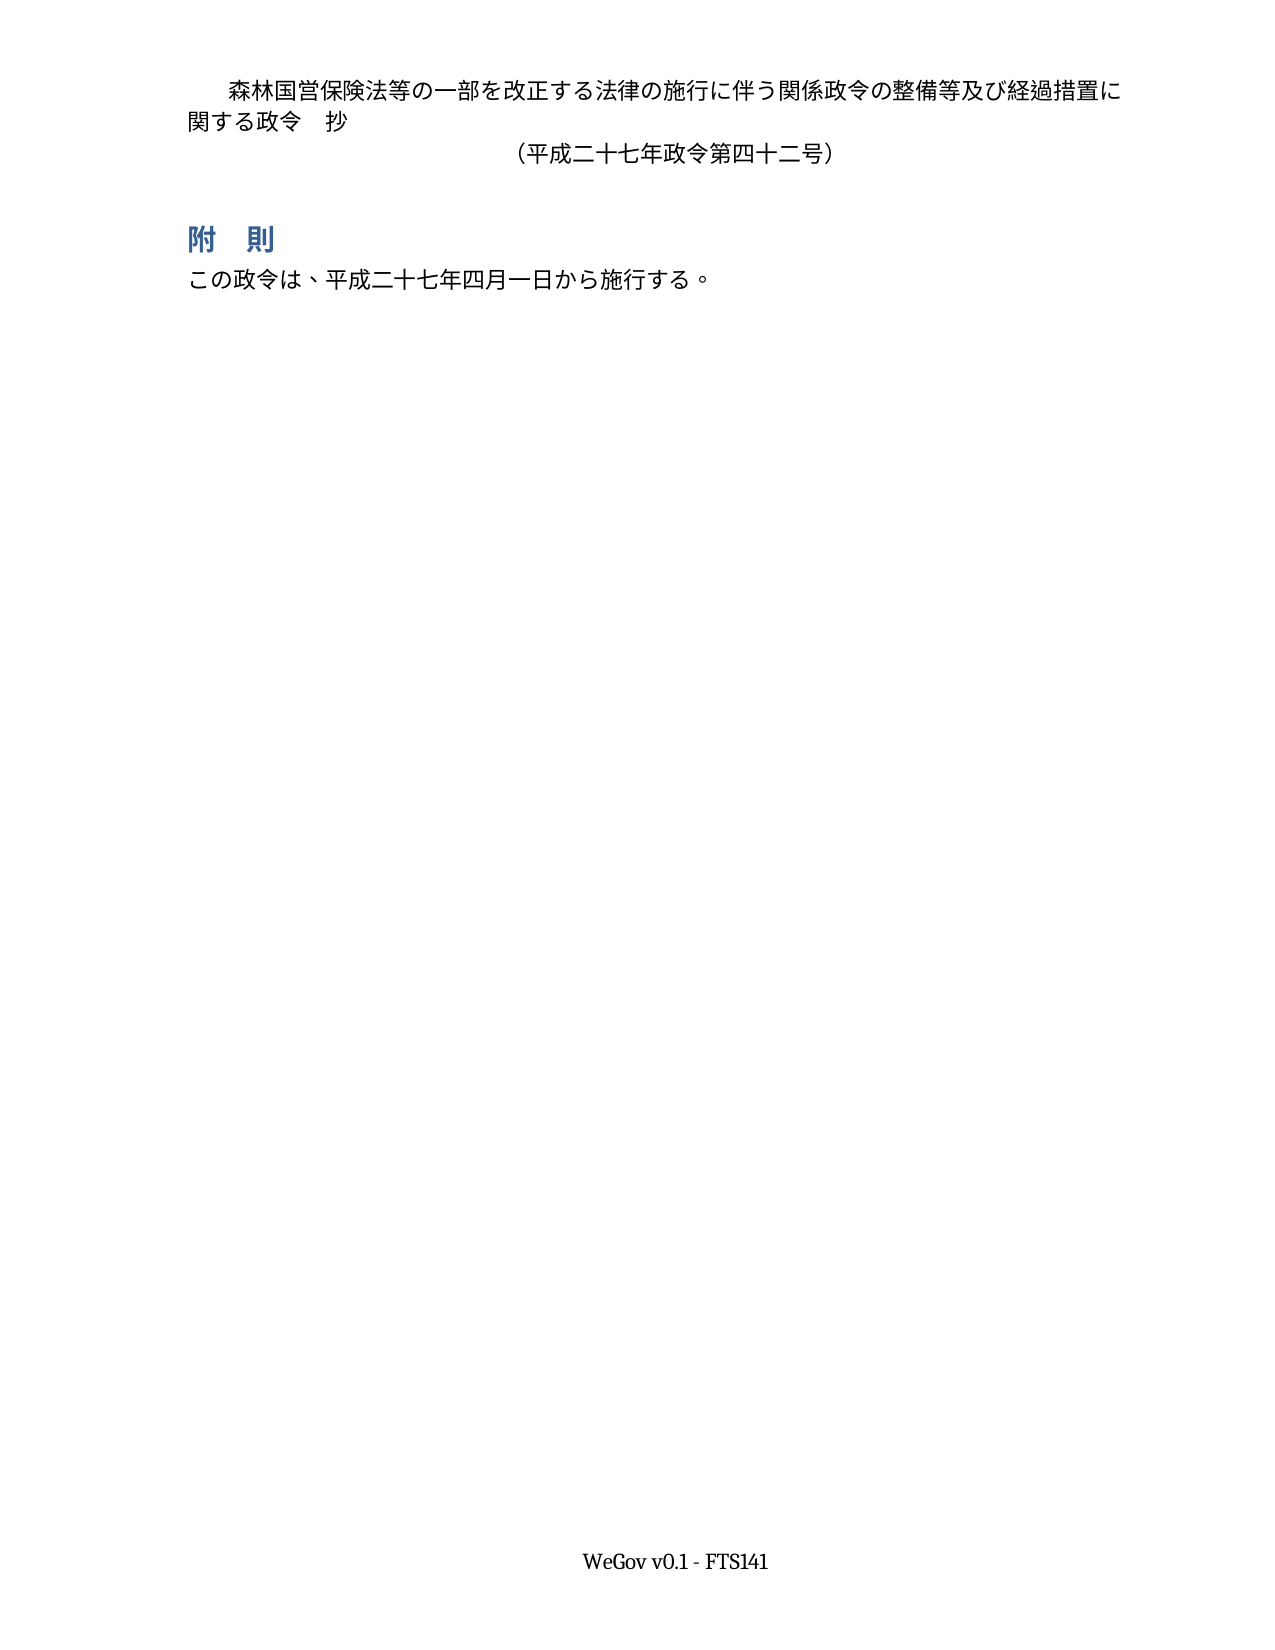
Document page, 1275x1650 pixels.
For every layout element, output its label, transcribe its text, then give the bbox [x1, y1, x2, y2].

subtitle 附 則 [187, 219, 1087, 258]
text この政令は、平成二十七年四月一日から施行する。 [187, 264, 1087, 296]
